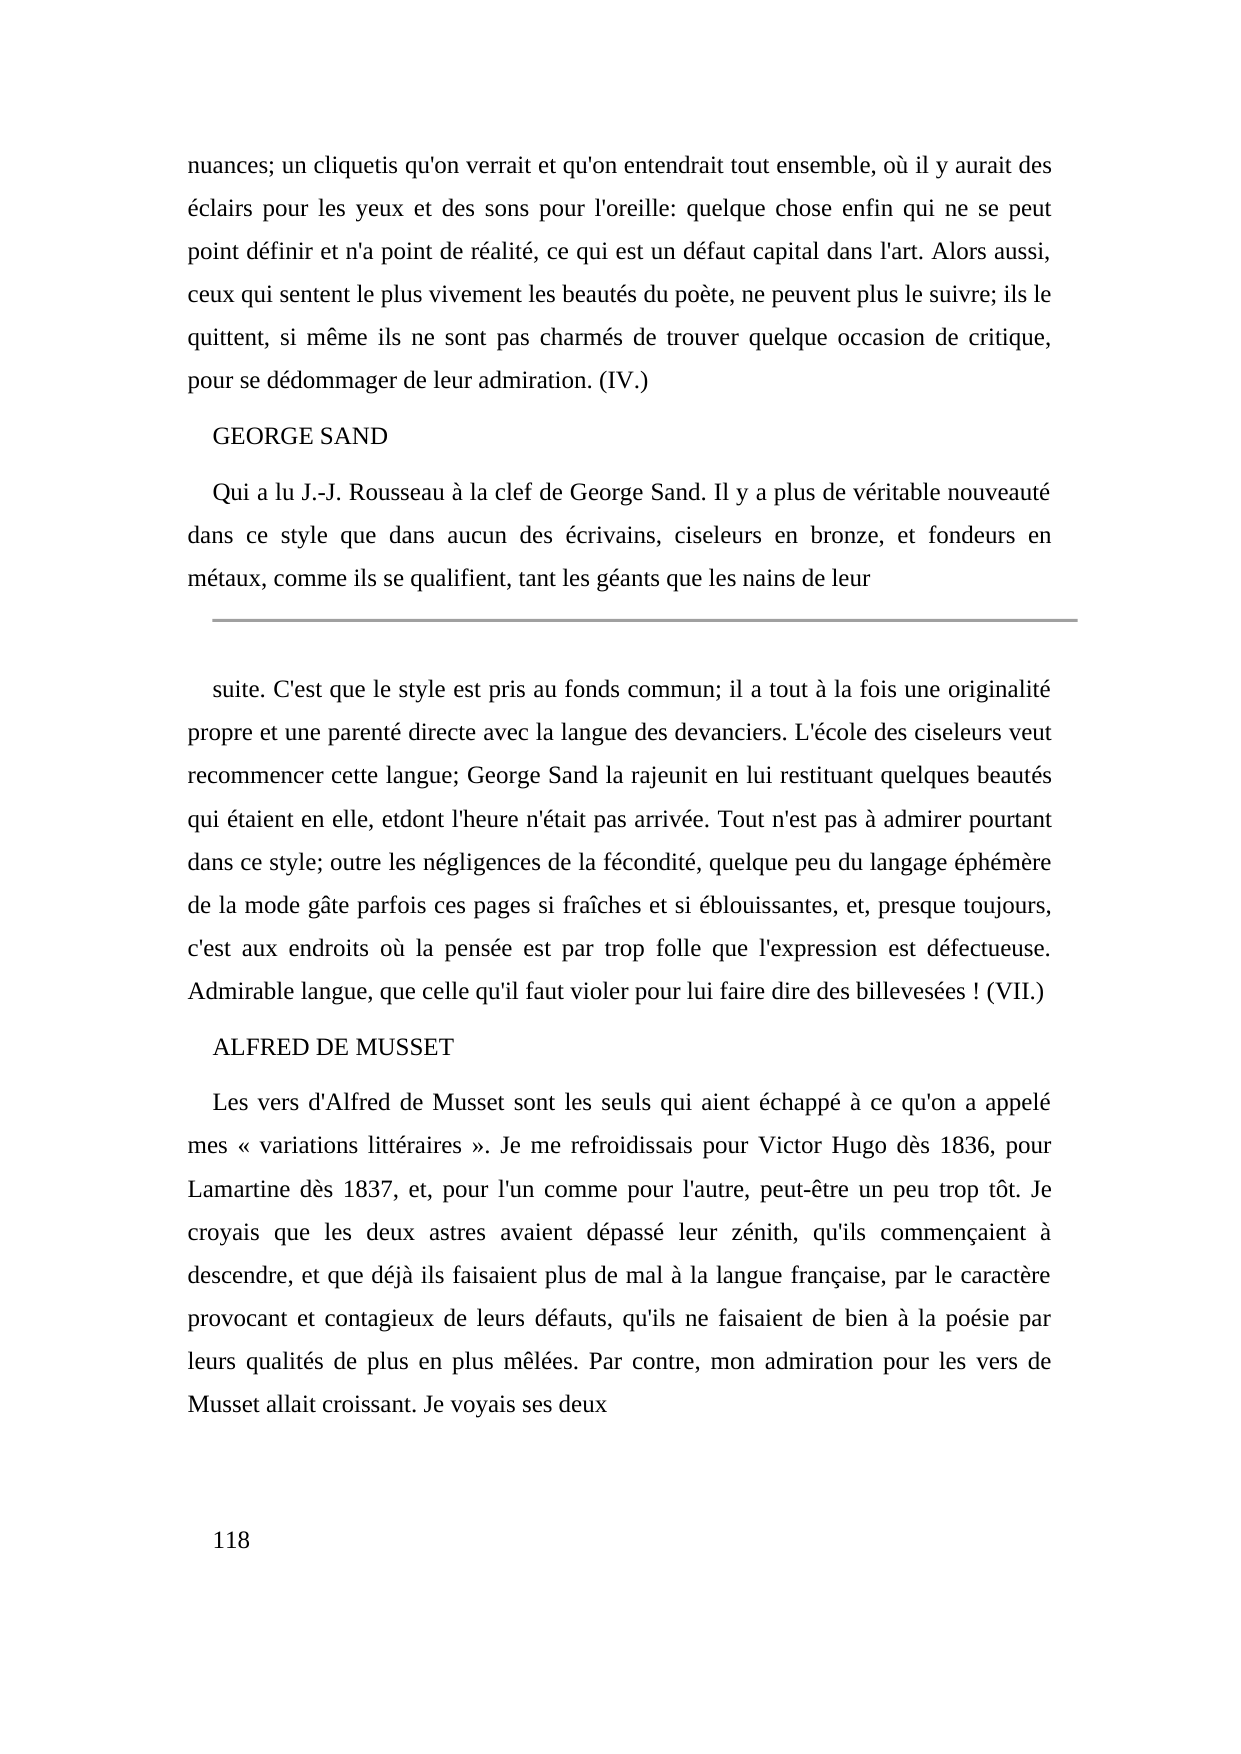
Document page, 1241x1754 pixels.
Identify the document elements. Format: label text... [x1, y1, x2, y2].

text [187, 150, 1053, 394]
text suite. C'est que le style est pris au fonds commun; il a tout à la fois une originalité propre et une parenté directe avec la langue des devanciers. L'école des ciseleurs veut recommencer cette langue; George Sand la rajeunit en lui restituant quelques beautés qui étaient en elle, etdont l'heure n'était pas arrivée. Tout n'est pas à admirer pourtant dans ce style; outre les négligences de la fécondité, quelque peu du langage éphémère de la mode gâte parfois ces pages si fraîches et si éblouissantes, et, presque toujours, c'est aux endroits où la pensée est par trop folle que l'expression est défectueuse. Admirable langue, que celle qu'il faut violer pour lui faire dire des billevesées ! (VII.) [187, 674, 1053, 1005]
text Les vers d'Alfred de Musset sont les seuls qui aient échappé à ce qu'on a appelé mes « variations littéraires ». Je me refroidissais pour Victor Hugo dès 1836, pour Lamartine dès 1837, et, pour l'un comme pour l'autre, peut-être un peu trop tôt. Je croyais que les deux astres avaient dépassé leur zénith, qu'ils commençaient à descendre, et que déjà ils faisaient plus de mal à la langue française, par le caractère provocant et contagieux de leurs défauts, qu'ils ne faisaient de bien à la poésie par leurs qualités de plus en plus mêlées. Par contre, mon admiration pour les vers de Musset allait croissant. Je voyais ses deux [187, 1087, 1053, 1418]
text GEORGE SAND [187, 421, 1053, 450]
text Qui a lu J.-J. Rousseau à la clef de George Sand. Il y a plus de véritable nouveauté dans ce style que dans aucun des écrivains, ciseleurs en bronze, et fondeurs en métaux, comme ils se qualifient, tant les géants que les nains de leur [187, 477, 1053, 592]
text ALFRED DE MUSSET [187, 1032, 1053, 1061]
